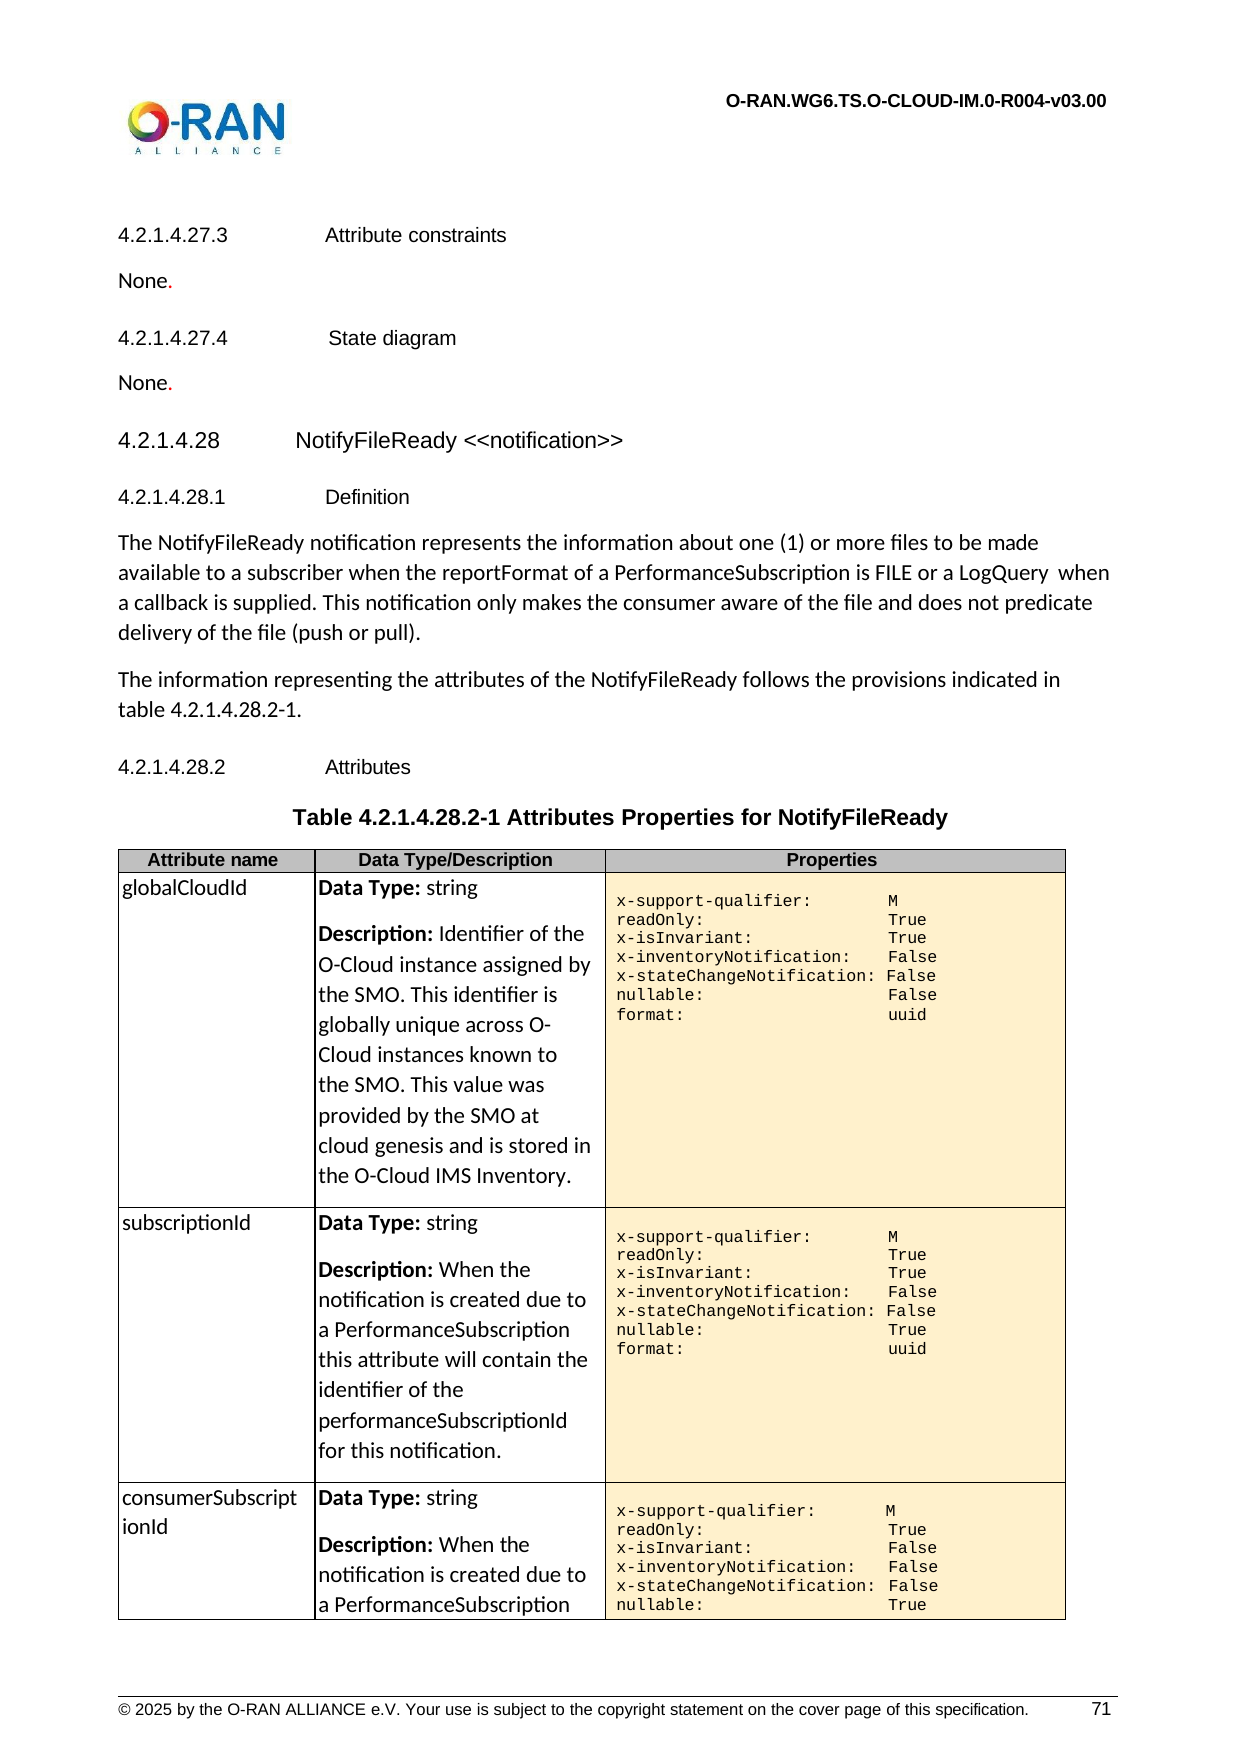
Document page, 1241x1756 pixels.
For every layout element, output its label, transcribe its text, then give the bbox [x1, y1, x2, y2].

list Attribute constraints [118, 223, 1169, 247]
subtitle Table 4.2.1.4.28.2-1 Attributes Properties for NotifyFileReady [106, 804, 1135, 830]
text available to a subscriber when the reportFormat of a PerformanceSubscription is FILE or a LogQuery when a callback is supplied. This notification only makes the consumer aware of the file and does not predicate delivery of the file (push or pull). [118, 558, 1110, 646]
list State diagram [118, 325, 1169, 349]
picture [119, 99, 293, 160]
table_header Attribute name [119, 850, 314, 872]
table_cell Data Type: string Description: When the notification is created due to a PerformanceSubscription this attribute will contain the identifier of the performanceSubscriptionId for this notification. [316, 1208, 605, 1482]
table_cell consumerSubscript ionId [119, 1483, 314, 1619]
table_cell x-support-qualifier: M readOnly: True x-isInvariant: True x-inventoryNotification: False x-stateChangeNotification: False nullable: False format: uuid [606, 873, 1065, 1207]
text None. [118, 368, 1169, 396]
list NotifyFileReady <<notification>> [118, 427, 1169, 454]
text None. [118, 266, 1169, 294]
table_cell Data Type: string Description: When the notification is created due to a PerformanceSubscription [316, 1483, 605, 1619]
table_cell subscriptionId [119, 1208, 314, 1482]
table_cell x-support-qualifier: M readOnly: True x-isInvariant: True x-inventoryNotification: False x-stateChangeNotification: False nullable: True format: uuid [606, 1208, 1065, 1482]
text The information representing the attributes of the NotifyFileReady follows the provisions indicated in table 4.2.1.4.28.2-1. [118, 665, 1108, 723]
list Attributes [118, 755, 1169, 779]
table_cell Data Type: string Description: Identifier of the O-Cloud instance assigned by the SMO. This identifier is globally unique across O- Cloud instances known to the SMO. This value was provided by the SMO at cloud genesis and is stored in the O-Cloud IMS Inventory. [316, 873, 605, 1207]
text The NotifyFileReady notification represents the information about one (1) or more files to be made [118, 528, 1169, 556]
table_header Properties [606, 850, 1065, 872]
table_cell x-support-qualifier: M readOnly: True x-isInvariant: False x-inventoryNotification: False x-stateChangeNotification: False nullable: True [606, 1483, 1065, 1619]
list Definition [118, 485, 1169, 509]
table_header Data Type/Description [316, 850, 605, 872]
table_cell globalCloudId [119, 873, 314, 1207]
